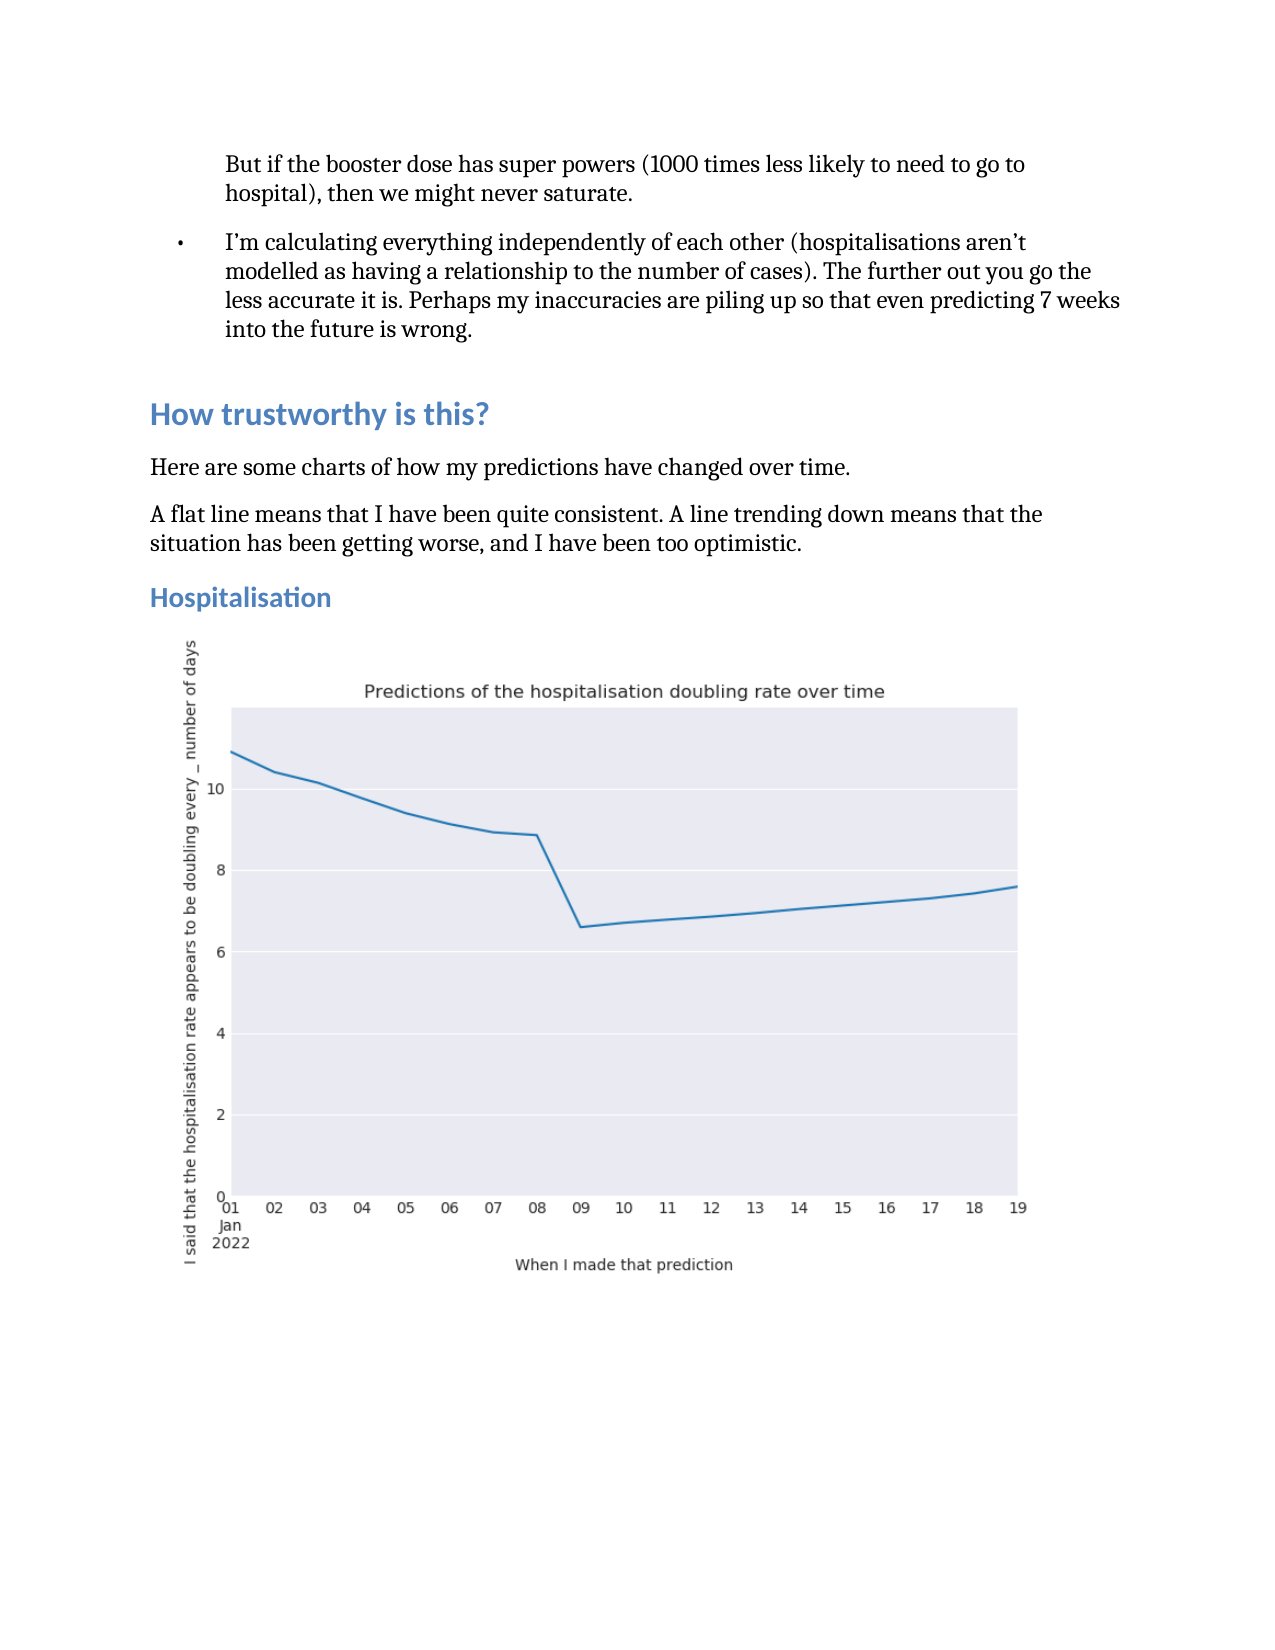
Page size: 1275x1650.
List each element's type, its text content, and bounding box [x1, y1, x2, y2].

text A flat line means that I have been quite consistent. A line trending down means that the situation has been getting worse, and I have been too optimistic. [150, 500, 1125, 558]
subtitle How trustworthy is this? [150, 393, 1125, 434]
picture [168, 633, 1044, 1290]
text Here are some charts of how my predictions have changed over time. [150, 453, 1125, 482]
subtitle Hospitalisation [150, 579, 1125, 614]
list I’m calculating everything independently of each other (hospitalisations aren’t modelled as having a relationship to the number of cases). The further out you go the less accurate it is. Perhaps my inaccuracies are piling up so that even predicting 7 weeks into the future is wrong. [175, 228, 1125, 343]
